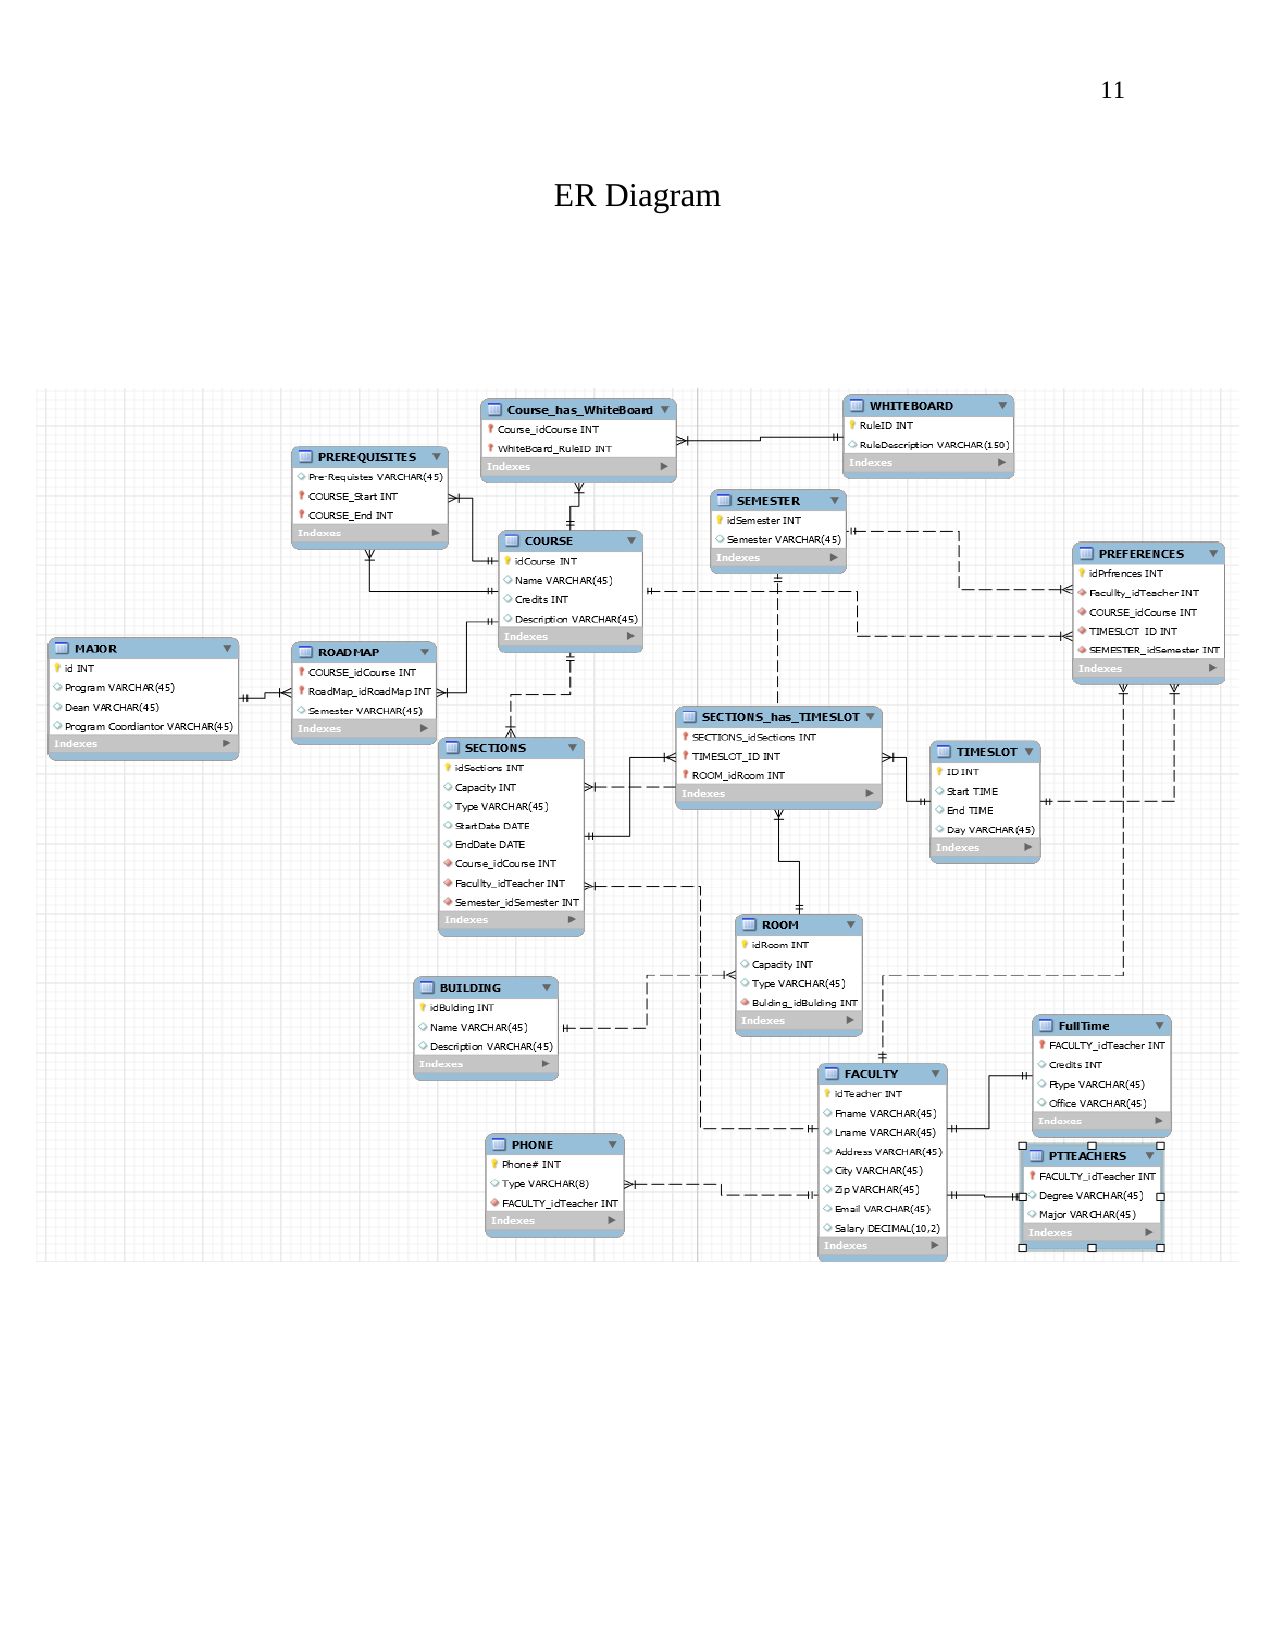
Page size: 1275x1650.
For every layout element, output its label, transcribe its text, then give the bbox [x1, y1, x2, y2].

picture [36, 388, 1239, 1262]
subtitle ER Diagram [150, 175, 1125, 213]
